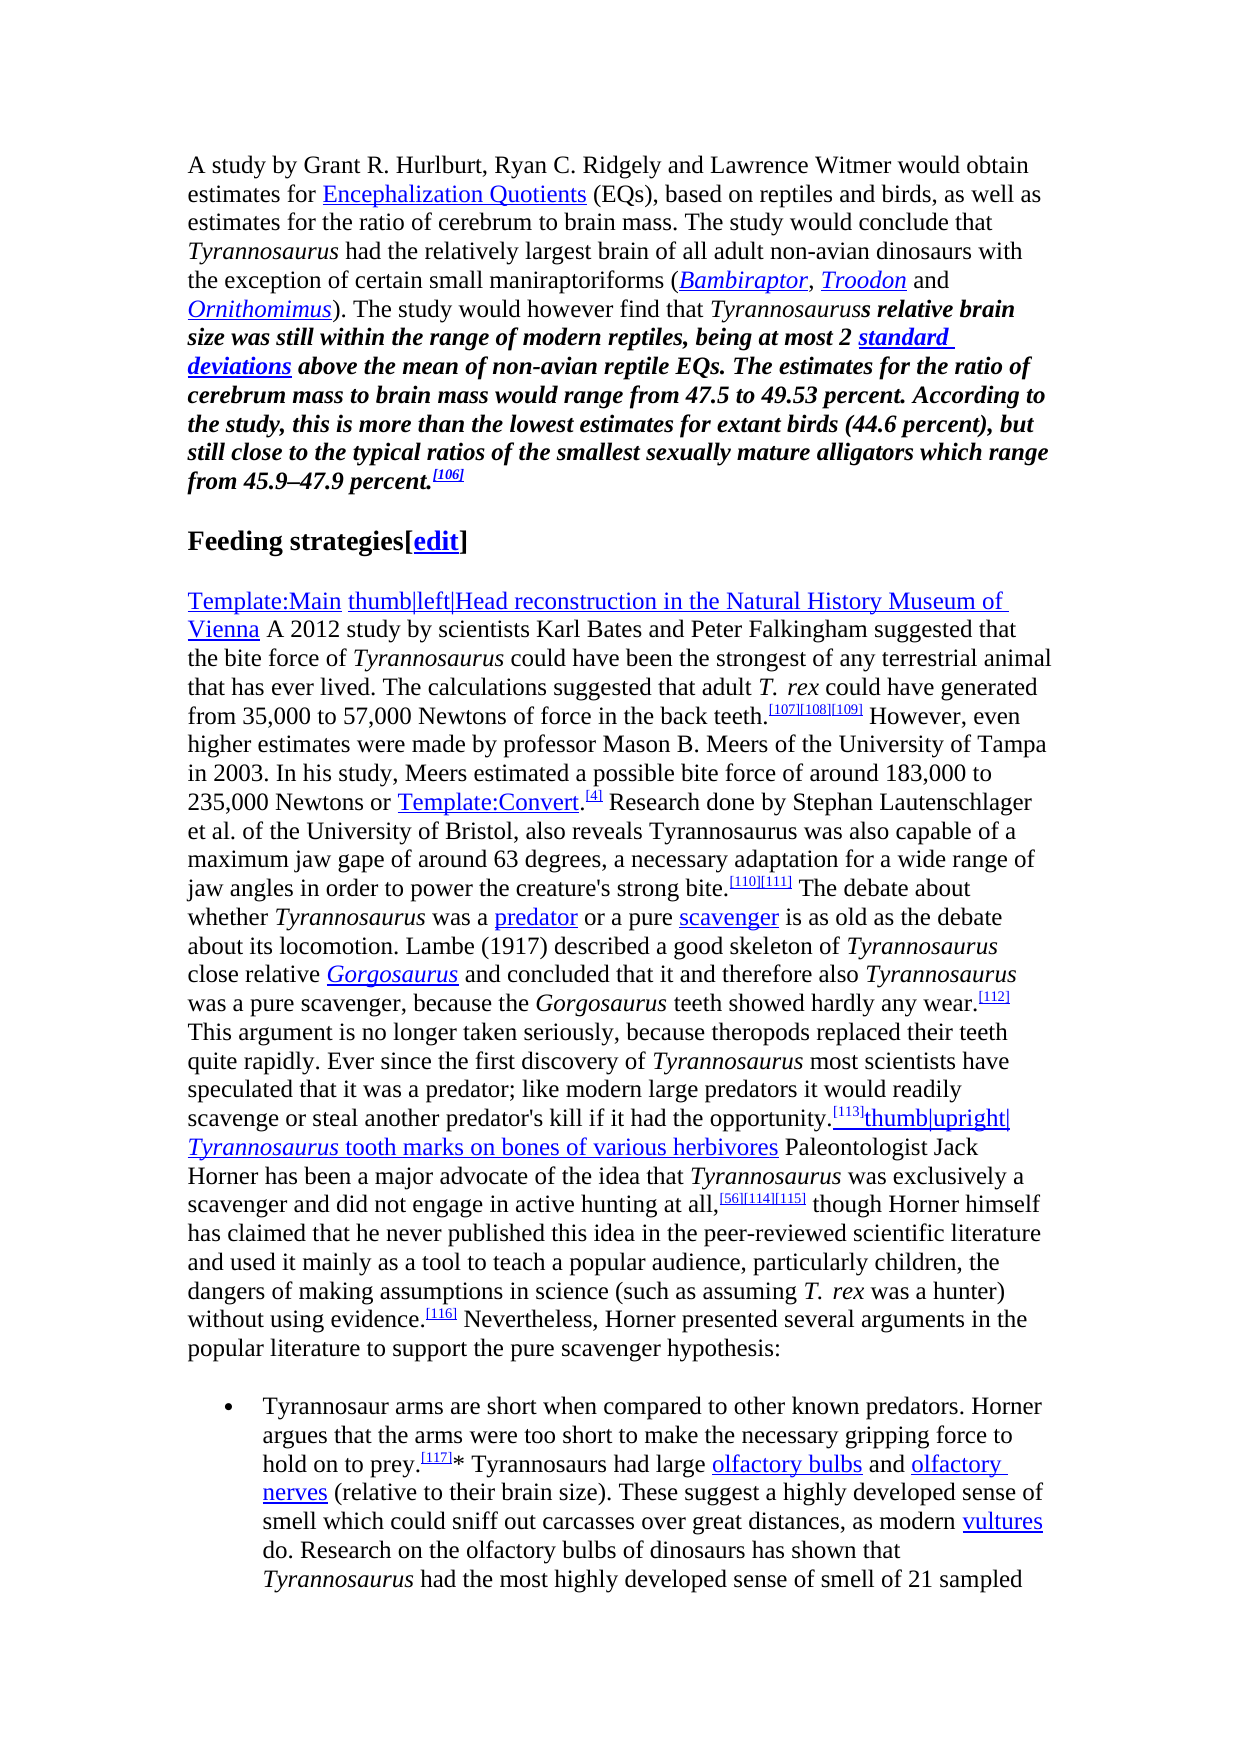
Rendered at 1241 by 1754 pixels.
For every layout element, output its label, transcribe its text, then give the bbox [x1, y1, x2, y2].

subtitle Feeding strategies[edit] [187, 524, 1053, 557]
text A study by Grant R. Hurlburt, Ryan C. Ridgely and Lawrence Witmer would obtain estimates for Encephalization Quotients (EQs), based on reptiles and birds, as well as estimates for the ratio of cerebrum to brain mass. The study would conclude that Tyrannosaurus had the relatively largest brain of all adult non-avian dinosaurs with the exception of certain small maniraptoriforms (Bambiraptor, Troodon and Ornithomimus). The study would however find that Tyrannosauruss relative brain size was still within the range of modern reptiles, being at most 2 standard deviations above the mean of non-avian reptile EQs. The estimates for the ratio of cerebrum mass to brain mass would range from 47.5 to 49.53 percent. According to the study, this is more than the lowest estimates for extant birds (44.6 percent), but still close to the typical ratios of the smallest sexually mature alligators which range from 45.9–47.9 percent.[106] [187, 150, 1053, 495]
text Template:Main thumb|left|Head reconstruction in the Natural History Museum of Vienna A 2012 study by scientists Karl Bates and Peter Falkingham suggested that the bite force of Tyrannosaurus could have been the strongest of any terrestrial animal that has ever lived. The calculations suggested that adult T. rex could have generated from 35,000 to 57,000 Newtons of force in the back teeth.[107][108][109] However, even higher estimates were made by professor Mason B. Meers of the University of Tampa in 2003. In his study, Meers estimated a possible bite force of around 183,000 to 235,000 Newtons or Template:Convert.[4] Research done by Stephan Lautenschlager et al. of the University of Bristol, also reveals Tyrannosaurus was also capable of a maximum jaw gape of around 63 degrees, a necessary adaptation for a wide range of jaw angles in order to power the creature's strong bite.[110][111] The debate about whether Tyrannosaurus was a predator or a pure scavenger is as old as the debate about its locomotion. Lambe (1917) described a good skeleton of Tyrannosaurus close relative Gorgosaurus and concluded that it and therefore also Tyrannosaurus was a pure scavenger, because the Gorgosaurus teeth showed hardly any wear.[112] This argument is no longer taken seriously, because theropods replaced their teeth quite rapidly. Ever since the first discovery of Tyrannosaurus most scientists have speculated that it was a predator; like modern large predators it would readily scavenge or steal another predator's kill if it had the opportunity.[113]thumb|upright|Tyrannosaurus tooth marks on bones of various herbivores Paleontologist Jack Horner has been a major advocate of the idea that Tyrannosaurus was exclusively a scavenger and did not engage in active hunting at all,[56][114][115] though Horner himself has claimed that he never published this idea in the peer-reviewed scientific literature and used it mainly as a tool to teach a popular audience, particularly children, the dangers of making assumptions in science (such as assuming T. rex was a hunter) without using evidence.[116] Nevertheless, Horner presented several arguments in the popular literature to support the pure scavenger hypothesis: [187, 586, 1053, 1362]
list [225, 1391, 1053, 1592]
